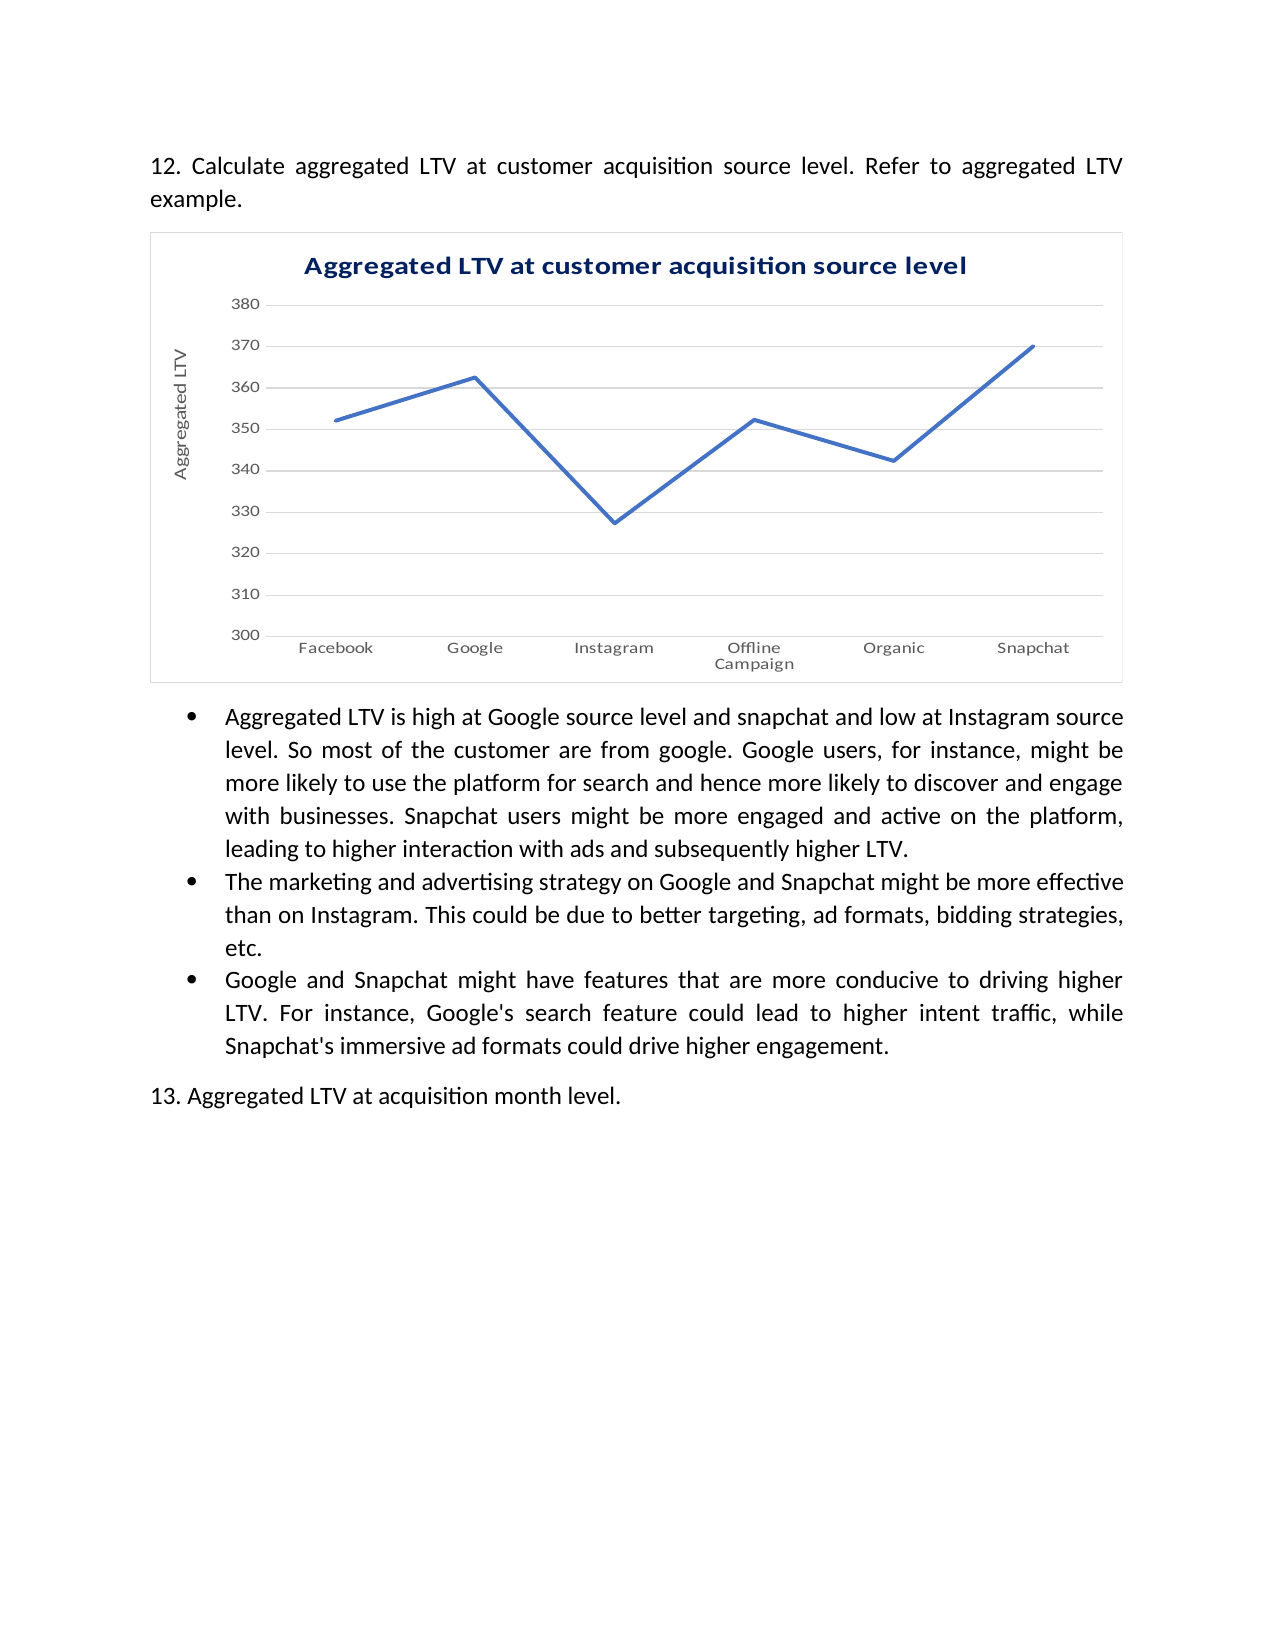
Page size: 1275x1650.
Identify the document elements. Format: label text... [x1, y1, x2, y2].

list The marketing and advertising strategy on Google and Snapchat might be more effective than on Instagram. This could be due to better targeting, ad formats, bidding strategies, etc. [187, 866, 1125, 962]
text 12. Calculate aggregated LTV at customer acquisition source level. Refer to aggregated LTV example. [150, 150, 1125, 213]
list Aggregated LTV is high at Google source level and snapchat and low at Instagram source level. So most of the customer are from google. Google users, for instance, might be more likely to use the platform for search and hence more likely to discover and engage with businesses. Snapchat users might be more engaged and active on the platform, leading to higher interaction with ads and subsequently higher LTV. [187, 701, 1125, 863]
list Google and Snapchat might have features that are more conducive to driving higher LTV. For instance, Google's search feature could lead to higher intent traffic, while Snapchat's immersive ad formats could drive higher engagement. [187, 965, 1125, 1061]
text 13. Aggregated LTV at acquisition month level. [150, 1080, 1125, 1111]
